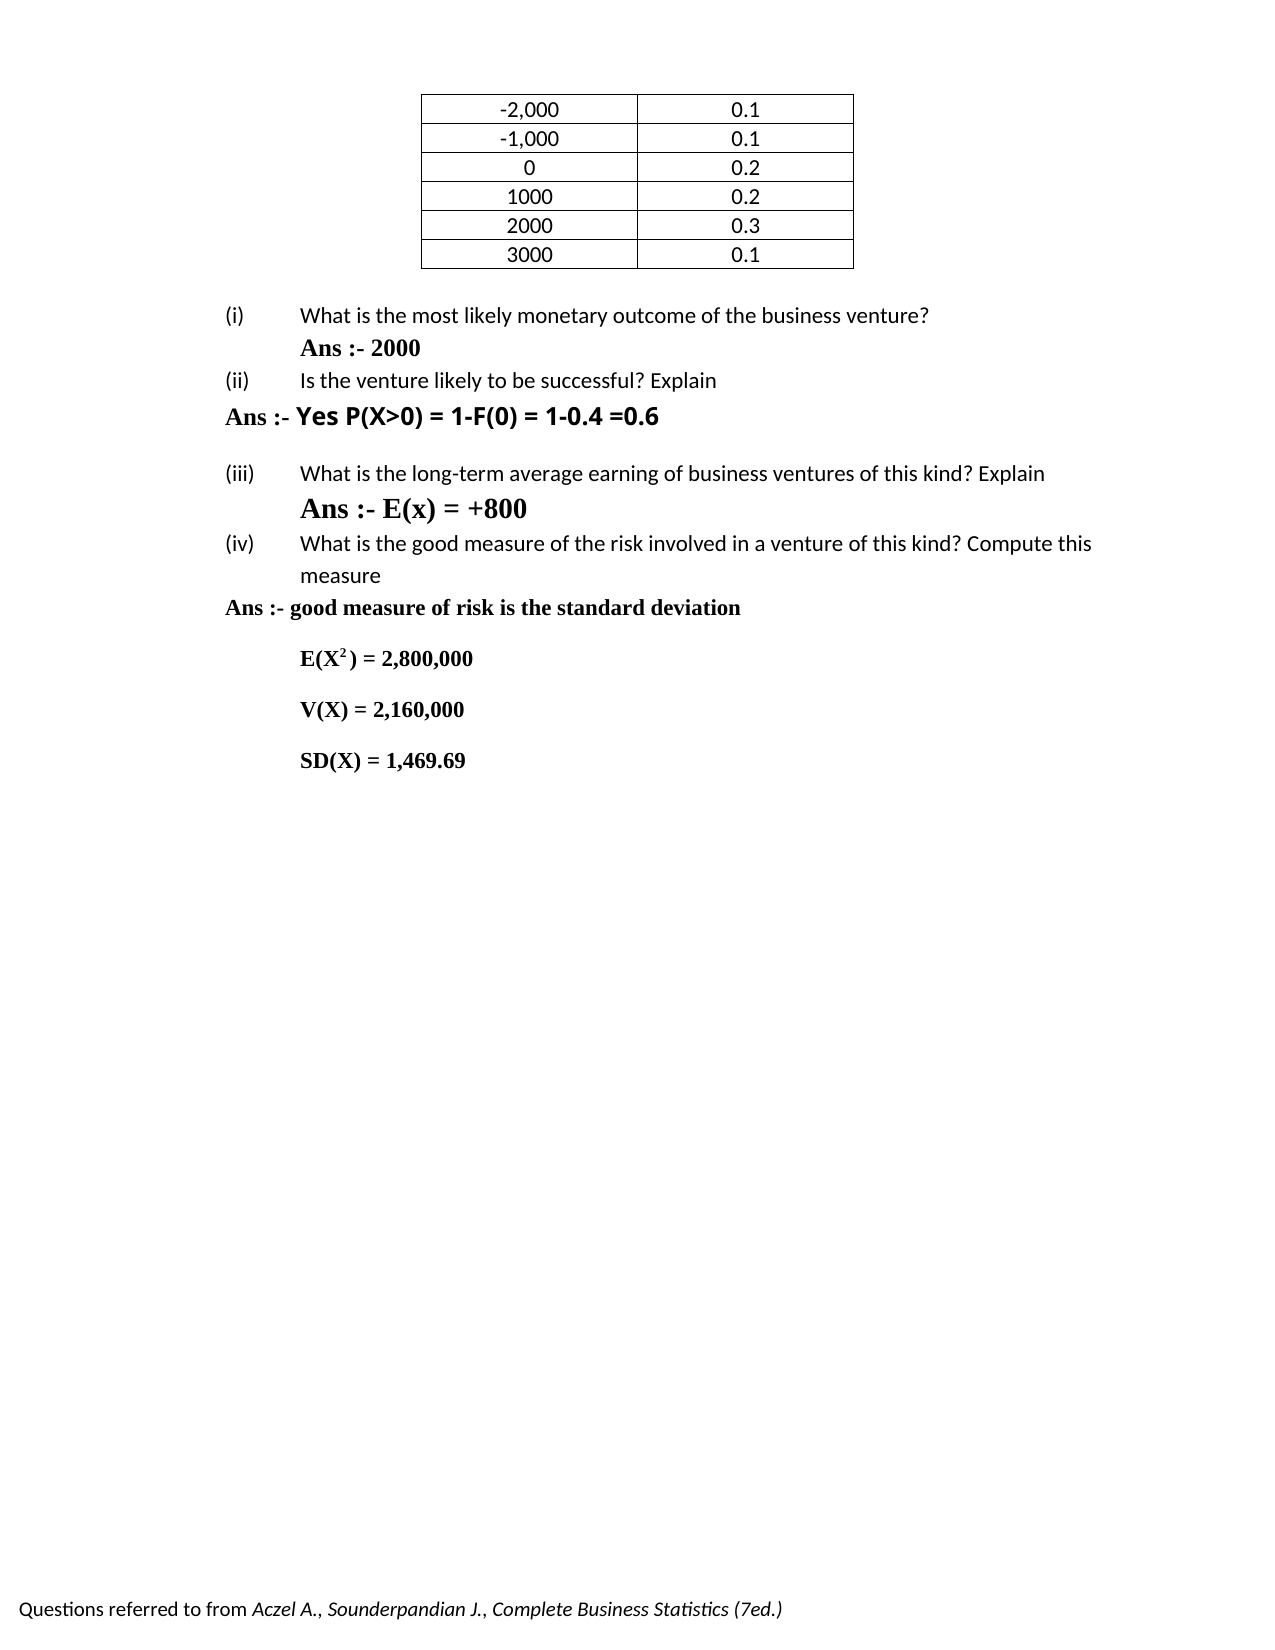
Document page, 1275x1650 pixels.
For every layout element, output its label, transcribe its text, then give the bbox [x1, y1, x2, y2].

list Ans :- 2000 [300, 333, 1125, 362]
list Is the venture likely to be successful? Explain [225, 367, 1125, 394]
table_cell 0.3 [638, 211, 853, 239]
table_cell 2000 [422, 211, 637, 239]
table_cell 0.1 [638, 240, 853, 268]
table_cell 1000 [422, 182, 637, 210]
table_cell 0 [422, 153, 637, 181]
table_cell -2,000 [422, 95, 637, 123]
list Ans :- E(x) = +800 [300, 491, 1125, 524]
table_cell 0.1 [638, 124, 853, 152]
text Ans :- Yes P(X>0) = 1-F(0) = 1-0.4 =0.6 [150, 399, 1125, 433]
table_cell 0.1 [638, 95, 853, 123]
list What is the long-term average earning of business ventures of this kind? Explain [225, 459, 1125, 487]
table_cell 3000 [422, 240, 637, 268]
table_cell -1,000 [422, 124, 637, 152]
list What is the most likely monetary outcome of the business venture? [225, 301, 1125, 329]
table_cell 0.2 [638, 153, 853, 181]
text V(X) = 2,160,000 [150, 696, 1125, 723]
text Ans :- good measure of risk is the standard deviation [150, 594, 1125, 620]
text E(X2 ) = 2,800,000 [150, 645, 1125, 672]
table_cell 0.2 [638, 182, 853, 210]
list What is the good measure of the risk involved in a venture of this kind? Compute this measure [225, 529, 1125, 590]
text SD(X) = 1,469.69 [150, 747, 1125, 774]
